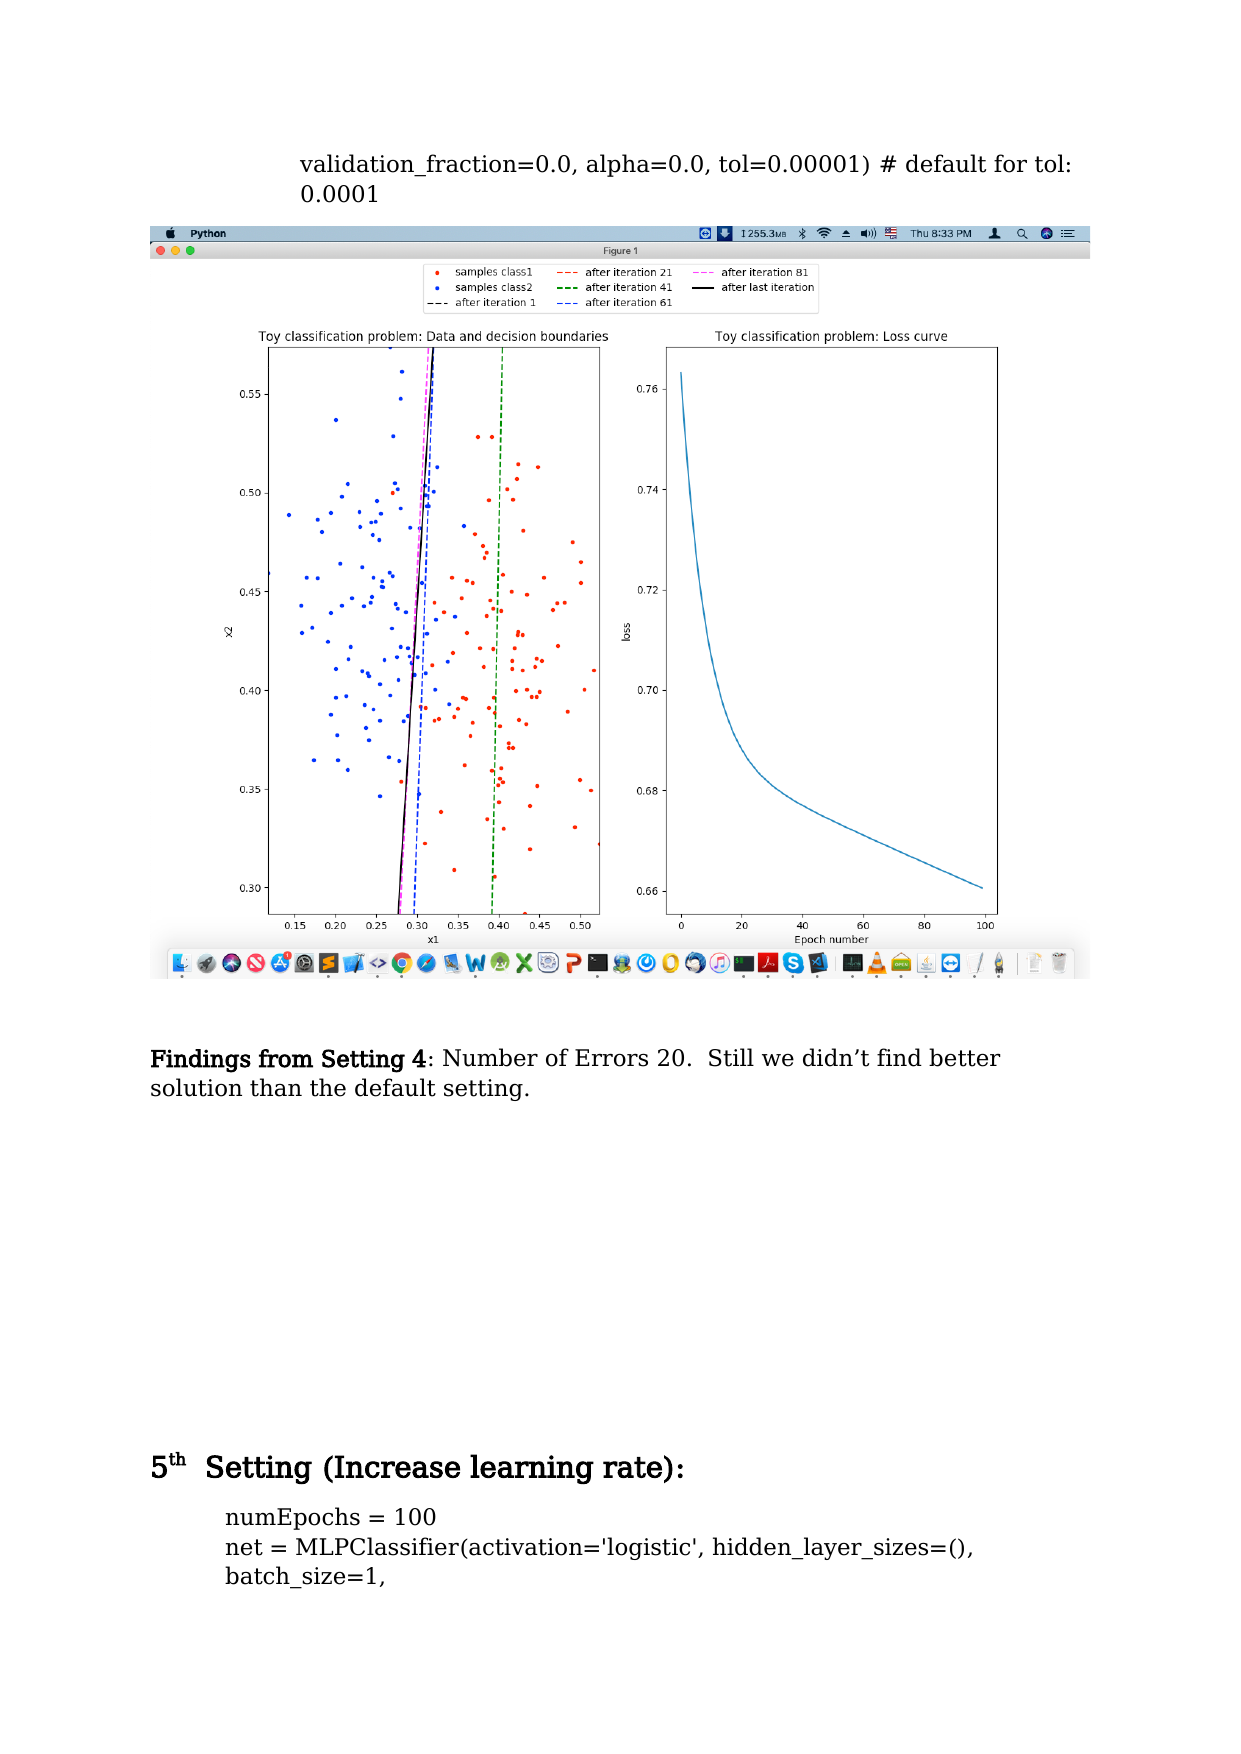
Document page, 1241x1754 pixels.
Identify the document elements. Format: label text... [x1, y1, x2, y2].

picture [150, 226, 1091, 979]
list numEpochs = 100 [225, 1503, 1090, 1530]
text Findings from Setting 4: Number of Errors 20. Still we didn’t find better solution than the default setting. [150, 1044, 1090, 1101]
text 5th Setting (Increase learning rate): [150, 1448, 1090, 1483]
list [300, 150, 1090, 207]
list net = MLPClassifier(activation='logistic', hidden_layer_sizes=(), batch_size=1, [225, 1532, 1090, 1589]
